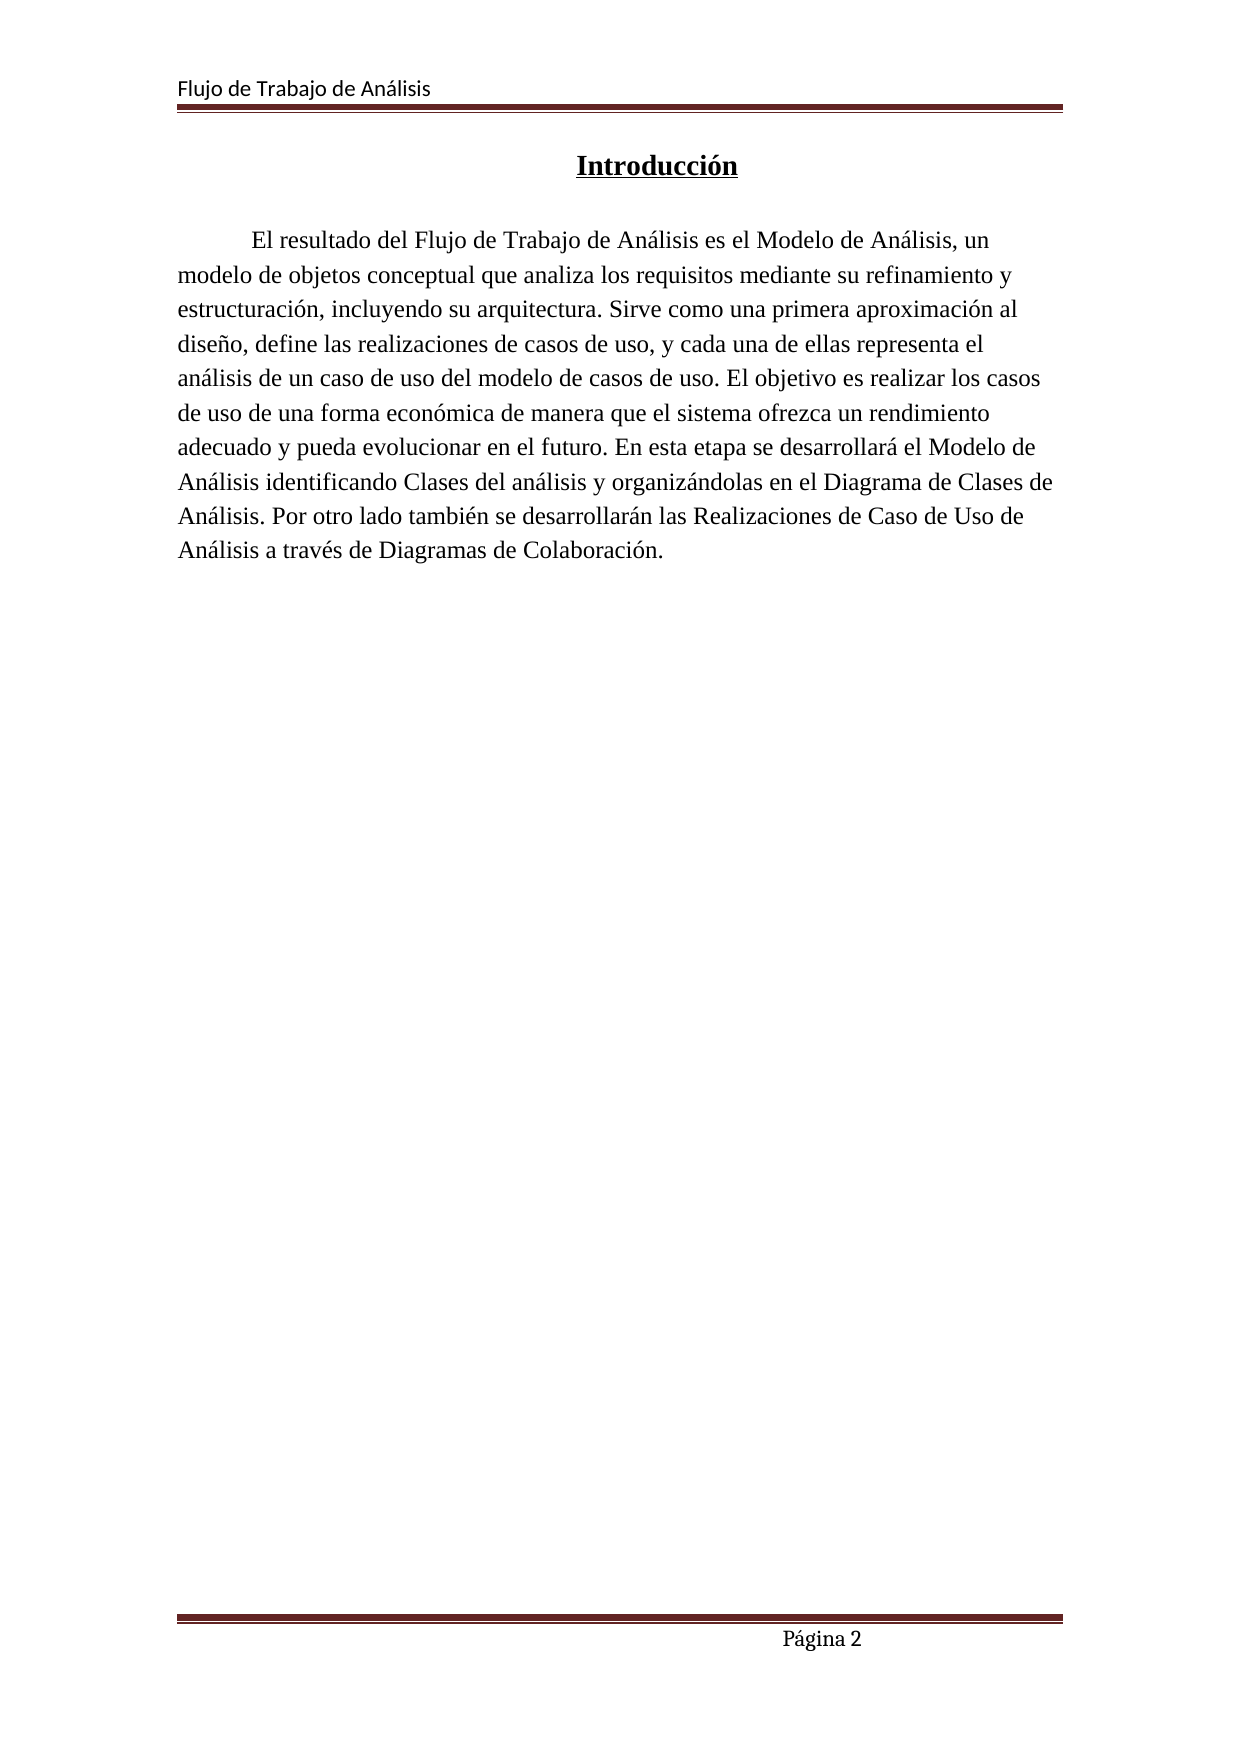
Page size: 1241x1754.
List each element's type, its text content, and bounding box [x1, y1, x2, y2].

text Introducción [177, 148, 1063, 181]
text El resultado del Flujo de Trabajo de Análisis es el Modelo de Análisis, un modelo de objetos conceptual que analiza los requisitos mediante su refinamiento y estructuración, incluyendo su arquitectura. Sirve como una primera aproximación al diseño, define las realizaciones de casos de uso, y cada una de ellas representa el análisis de un caso de uso del modelo de casos de uso. El objetivo es realizar los casos de uso de una forma económica de manera que el sistema ofrezca un rendimiento adecuado y pueda evolucionar en el futuro. En esta etapa se desarrollará el Modelo de Análisis identificando Clases del análisis y organizándolas en el Diagrama de Clases de Análisis. Por otro lado también se desarrollarán las Realizaciones de Caso de Uso de Análisis a través de Diagramas de Colaboración. [177, 225, 1063, 564]
